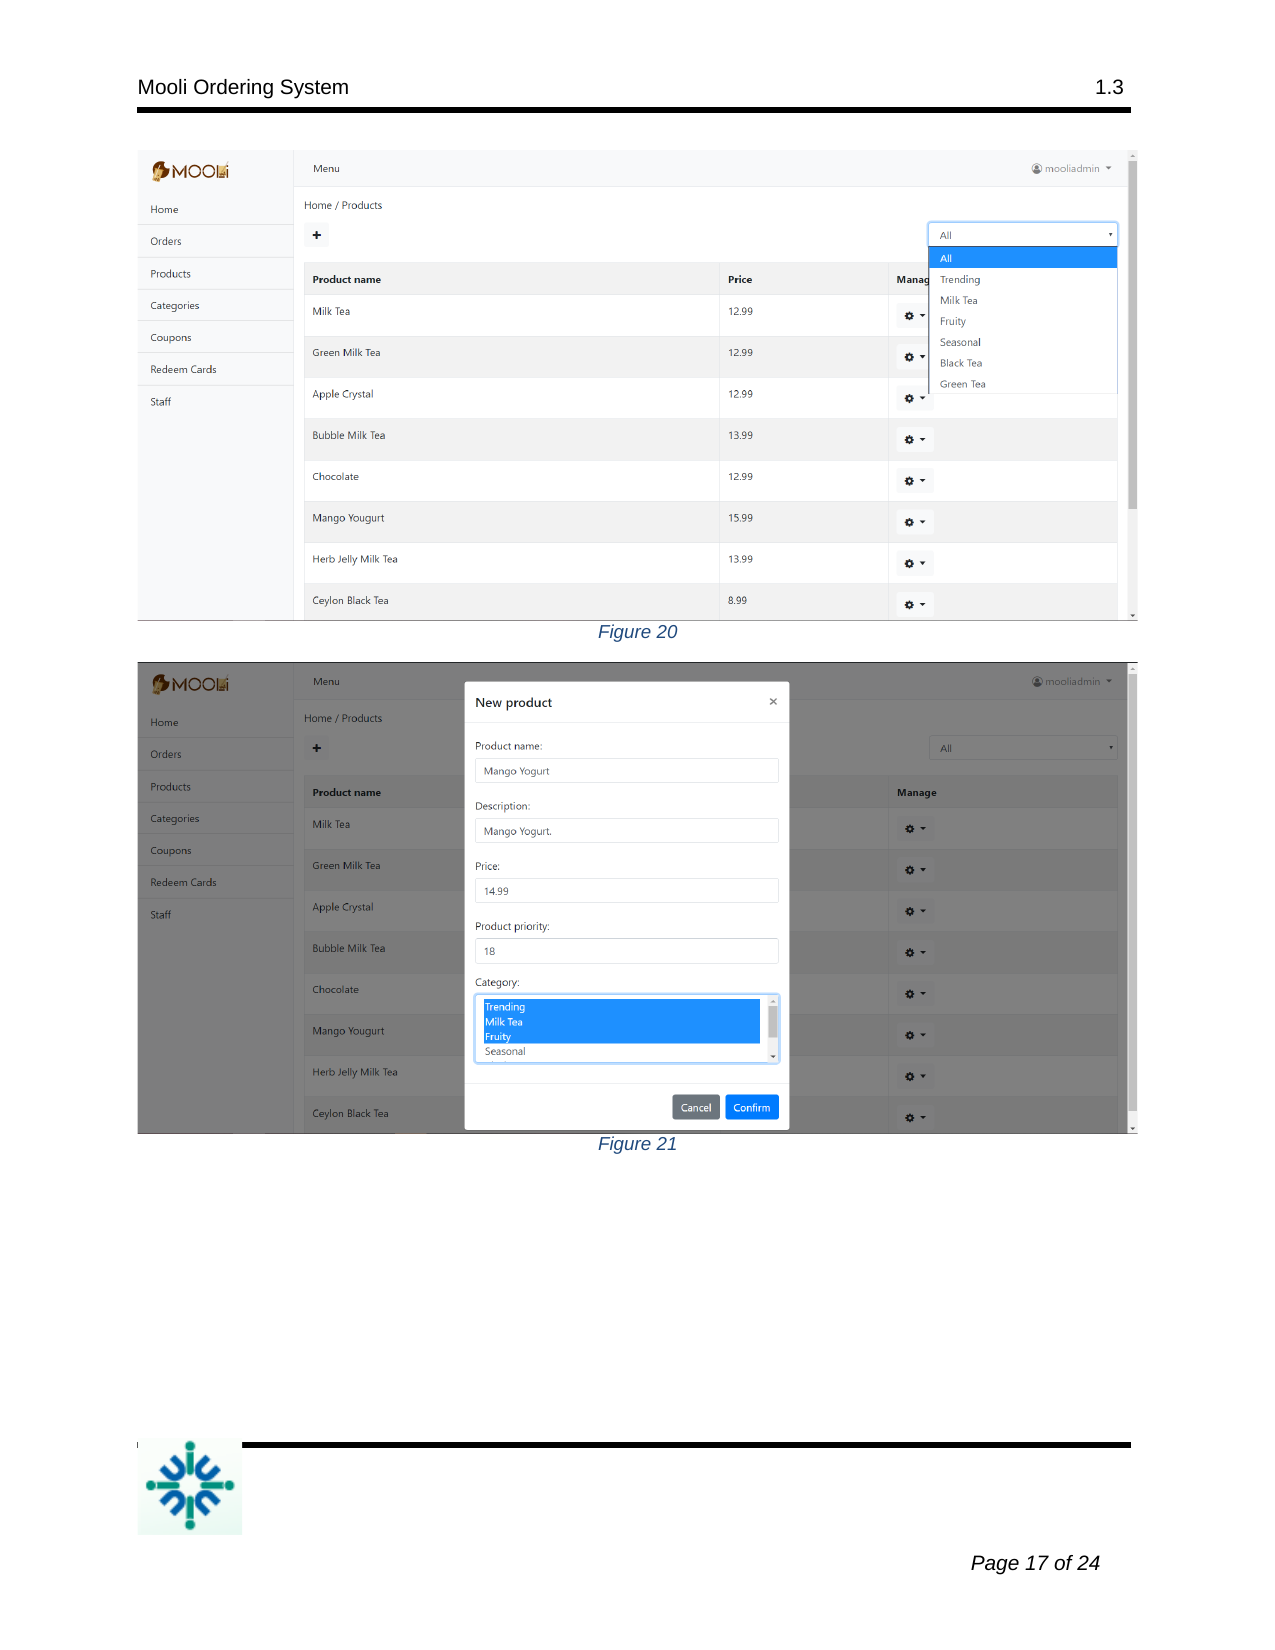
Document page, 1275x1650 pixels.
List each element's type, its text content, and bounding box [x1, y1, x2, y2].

picture [137, 662, 1138, 1134]
picture [137, 150, 1138, 621]
picture [137, 1438, 243, 1535]
